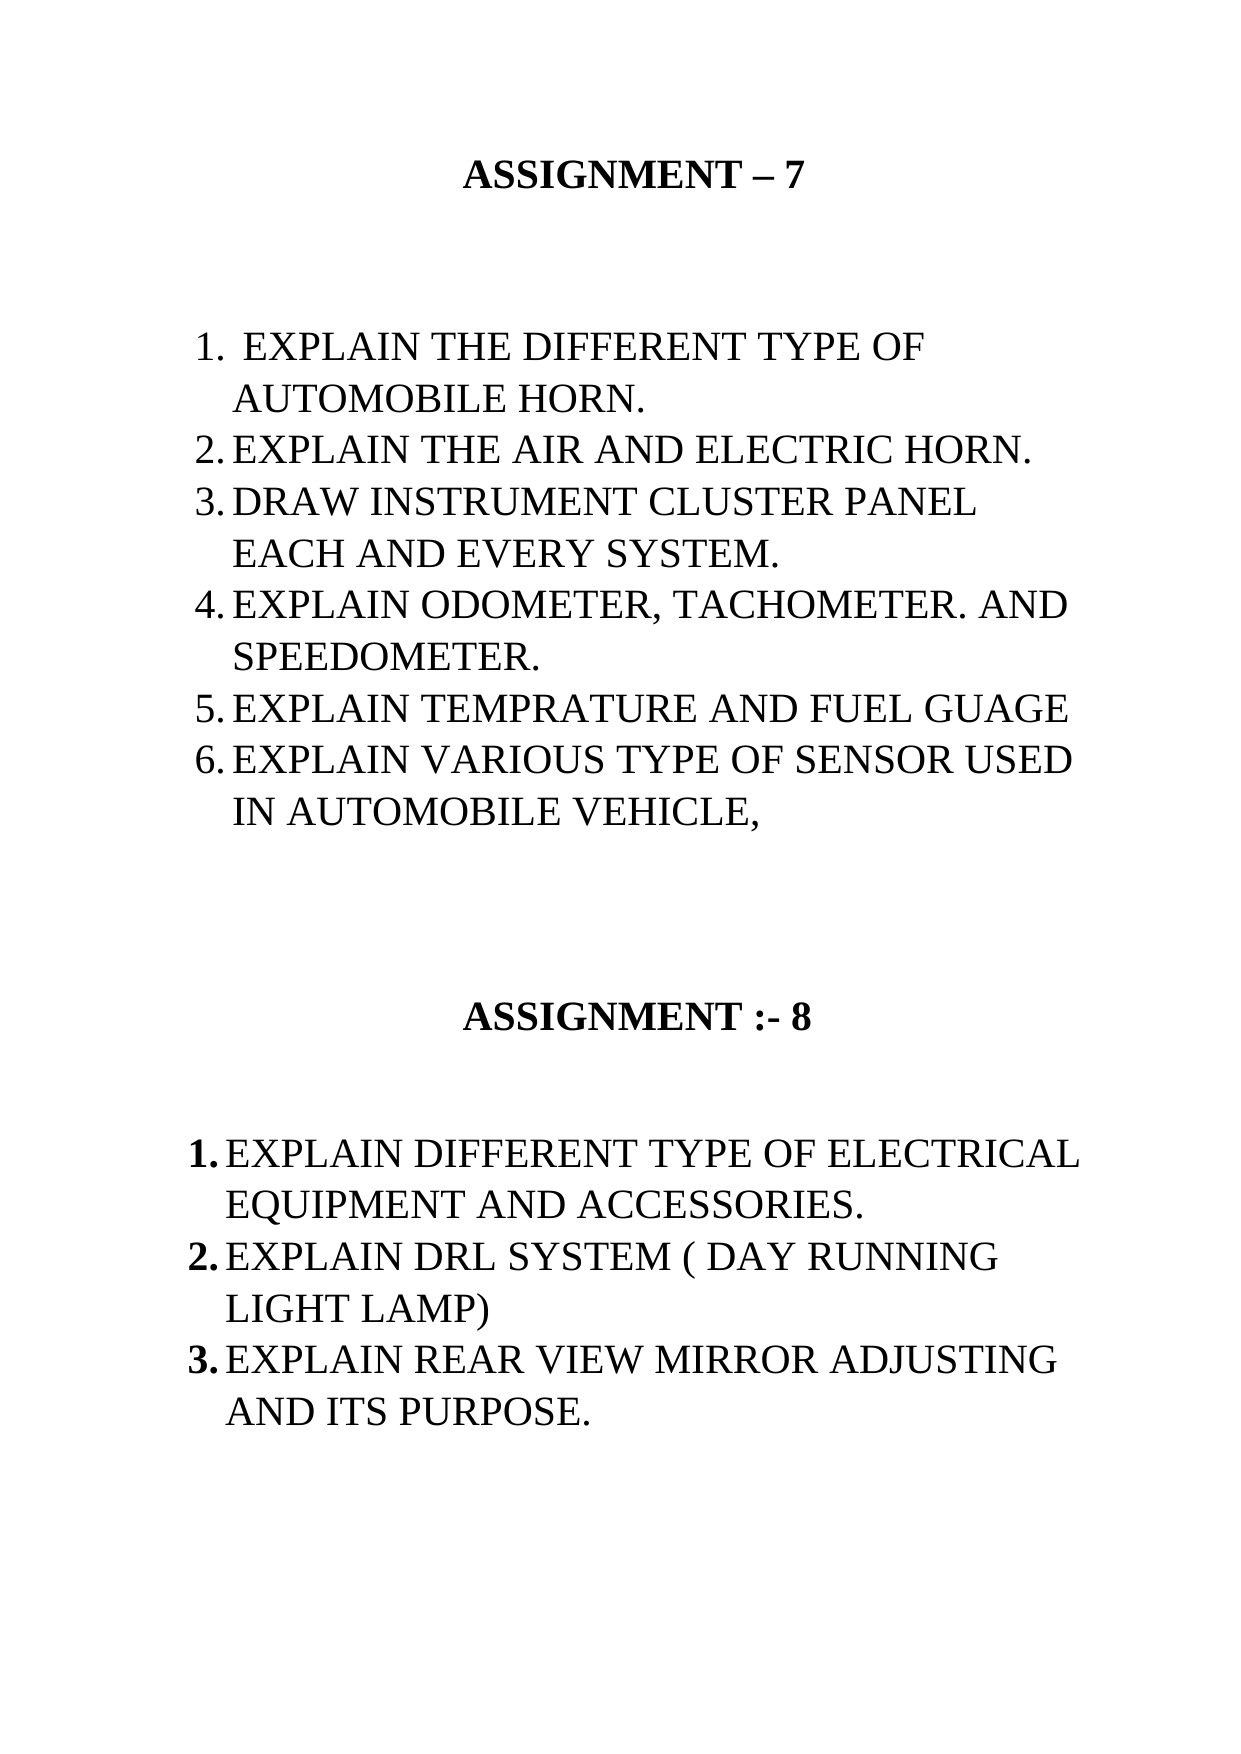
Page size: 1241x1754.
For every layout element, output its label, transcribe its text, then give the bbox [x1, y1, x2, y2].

list EXPLAIN THE AIR AND ELECTRIC HORN. [194, 425, 1090, 473]
list EXPLAIN DRL SYSTEM ( DAY RUNNING LIGHT LAMP) [187, 1232, 1090, 1331]
list EXPLAIN ODOMETER, TACHOMETER. AND SPEEDOMETER. [194, 580, 1090, 679]
text ASSIGNMENT – 7 [150, 150, 1090, 198]
list EXPLAIN TEMPRATURE AND FUEL GUAGE [194, 683, 1090, 731]
list EXPLAIN THE DIFFERENT TYPE OF AUTOMOBILE HORN. [194, 322, 1090, 421]
text ASSIGNMENT :- 8 [150, 992, 1090, 1039]
list DRAW INSTRUMENT CLUSTER PANEL EACH AND EVERY SYSTEM. [194, 477, 1090, 576]
list EXPLAIN VARIOUS TYPE OF SENSOR USED IN AUTOMOBILE VEHICLE, [194, 735, 1090, 834]
list EXPLAIN DIFFERENT TYPE OF ELECTRICAL EQUIPMENT AND ACCESSORIES. [187, 1128, 1090, 1228]
list EXPLAIN REAR VIEW MIRROR ADJUSTING AND ITS PURPOSE. [187, 1335, 1090, 1434]
